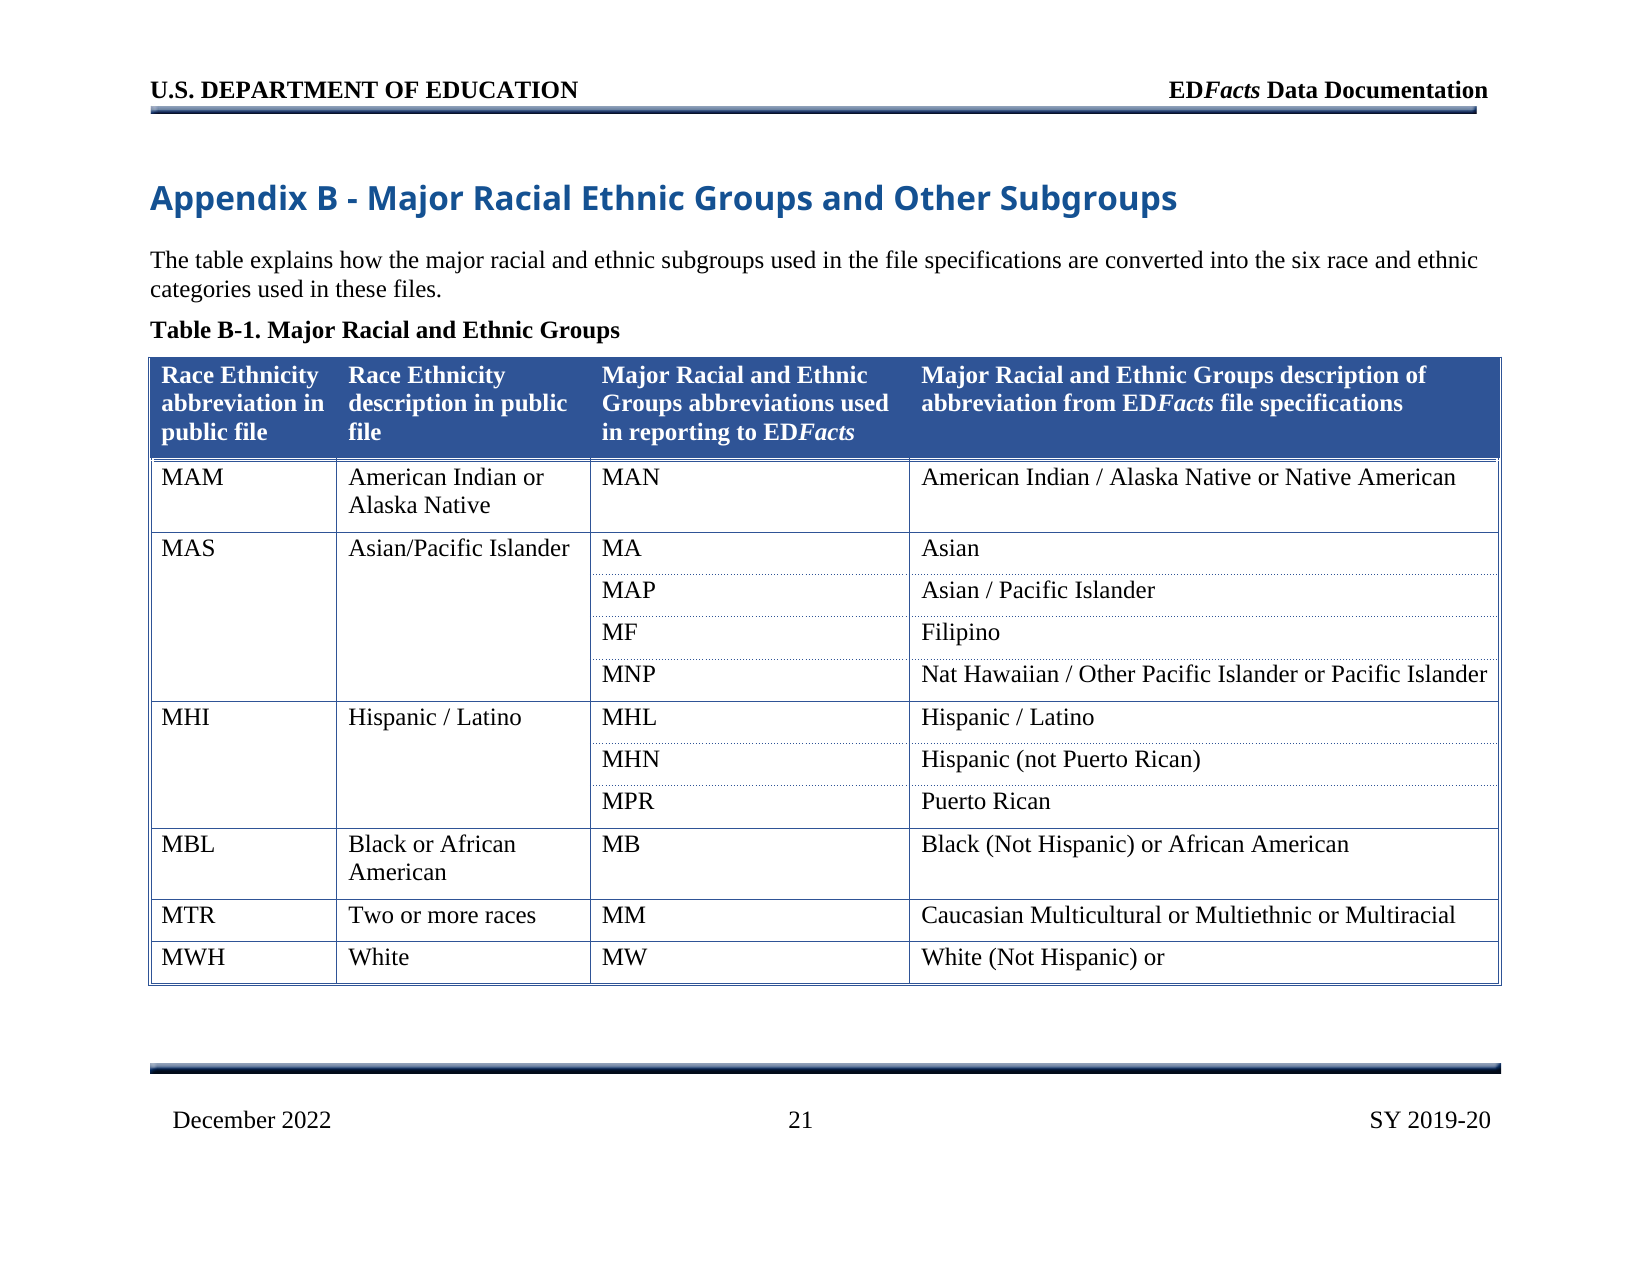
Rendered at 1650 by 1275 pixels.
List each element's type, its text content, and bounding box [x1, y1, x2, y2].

table_cell MW [591, 942, 909, 983]
table_cell MAP [591, 574, 909, 616]
table_cell MTR [152, 900, 336, 941]
table_cell MHN [591, 743, 909, 785]
table_cell Filipino [910, 616, 1498, 658]
table_cell Caucasian Multicultural or Multiethnic or Multiracial [910, 900, 1498, 941]
table_cell MAN [591, 462, 909, 532]
table_cell Black or African American [337, 829, 590, 899]
table_cell Hispanic / Latino [910, 702, 1498, 743]
table_cell MWH [152, 942, 336, 983]
table_cell MNP [591, 659, 909, 701]
subtitle Appendix B - Major Racial Ethnic Groups and Other Subgroups [150, 175, 1500, 220]
table_cell MBL [152, 829, 336, 899]
table_cell Asian / Pacific Islander [910, 574, 1498, 616]
table_cell American Indian / Alaska Native or Native American [910, 459, 1498, 532]
table_cell MM [591, 900, 909, 941]
table_cell MHI [152, 702, 336, 828]
table_cell White (Not Hispanic) or [910, 942, 1498, 983]
table_cell Asian/Pacific Islander [337, 533, 590, 701]
table_cell Hispanic / Latino [337, 702, 590, 828]
table_cell Black (Not Hispanic) or African American [910, 829, 1498, 899]
text The table explains how the major racial and ethnic subgroups used in the file specifications are converted into the six race and ethnic categories used in these files. [150, 245, 1500, 303]
table_header Major Racial and Ethnic Groups description of abbreviation from EDFacts file specifications [910, 360, 1498, 458]
picture [150, 103, 1487, 114]
table_cell MAM [152, 459, 336, 532]
table_cell MF [591, 616, 909, 658]
table_cell MB [591, 829, 909, 899]
table_cell Two or more races [337, 900, 590, 941]
table_cell American Indian or Alaska Native [337, 462, 590, 532]
table_cell Puerto Rican [910, 785, 1498, 828]
table_cell Hispanic (not Puerto Rican) [910, 743, 1498, 785]
table_cell Asian [910, 533, 1498, 574]
table_header Race Ethnicity description in public file [337, 360, 590, 458]
table_cell MPR [591, 785, 909, 828]
picture [150, 1063, 1502, 1074]
table_cell MHL [591, 702, 909, 743]
table_header Major Racial and Ethnic Groups abbreviations used in reporting to EDFacts [591, 360, 909, 458]
table_header Race Ethnicity abbreviation in public file [152, 360, 336, 458]
table_cell MA [591, 533, 909, 574]
table_cell Nat Hawaiian / Other Pacific Islander or Pacific Islander [910, 659, 1498, 701]
table_cell White [337, 942, 590, 983]
text Table B-1. Major Racial and Ethnic Groups [150, 315, 1500, 344]
table_cell MAS [152, 533, 336, 701]
